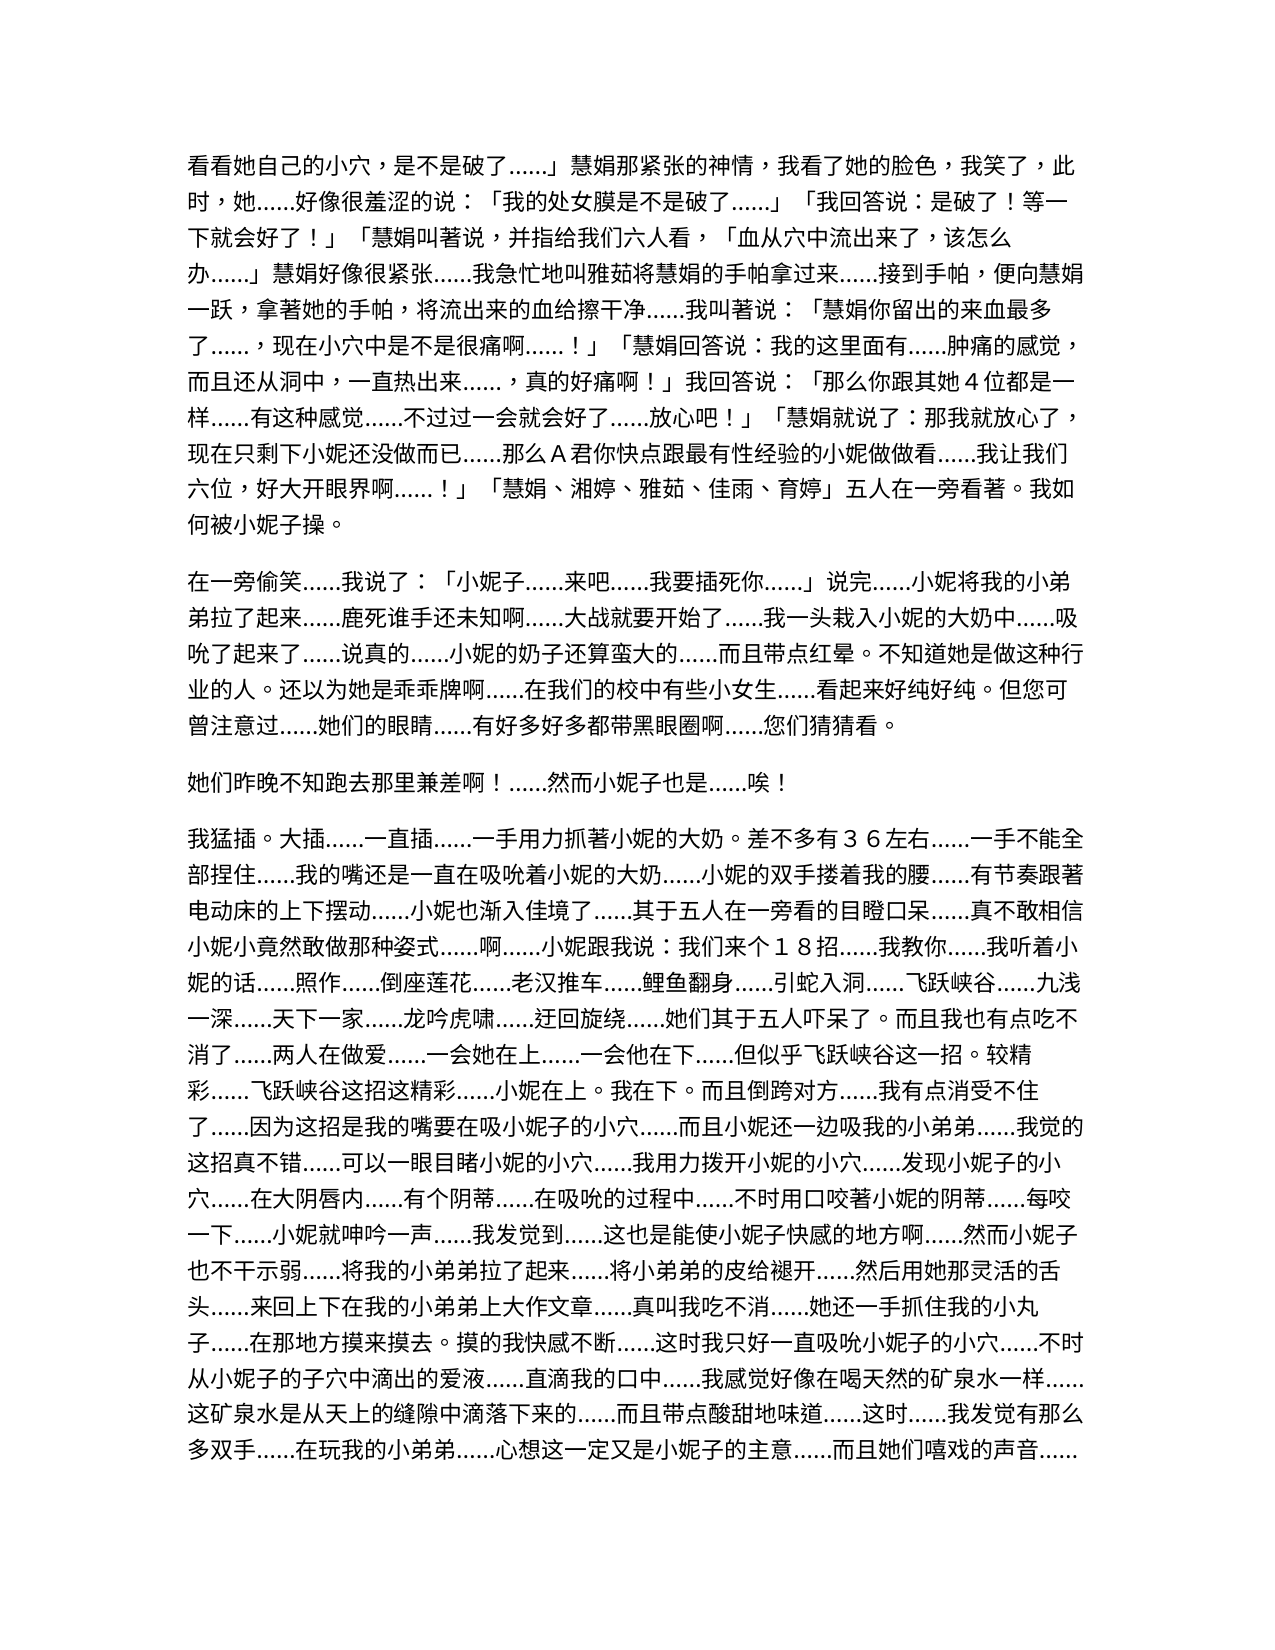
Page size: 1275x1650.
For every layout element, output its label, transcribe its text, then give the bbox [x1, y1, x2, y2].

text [187, 823, 1087, 1466]
text 在一旁偷笑……我说了：「小妮子……来吧……我要插死你……」说完……小妮将我的小弟弟拉了起来……鹿死谁手还未知啊……大战就要开始了……我一头栽入小妮的大奶中……吸吮了起来了……说真的……小妮的奶子还算蛮大的……而且带点红晕。不知道她是做这种行业的人。还以为她是乖乖牌啊……在我们的校中有些小女生……看起来好纯好纯。但您可曾注意过……她们的眼睛……有好多好多都带黑眼圈啊……您们猜猜看。 [187, 566, 1087, 741]
text 她们昨晚不知跑去那里兼差啊！……然而小妮子也是……唉！ [187, 767, 1087, 798]
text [187, 150, 1087, 541]
